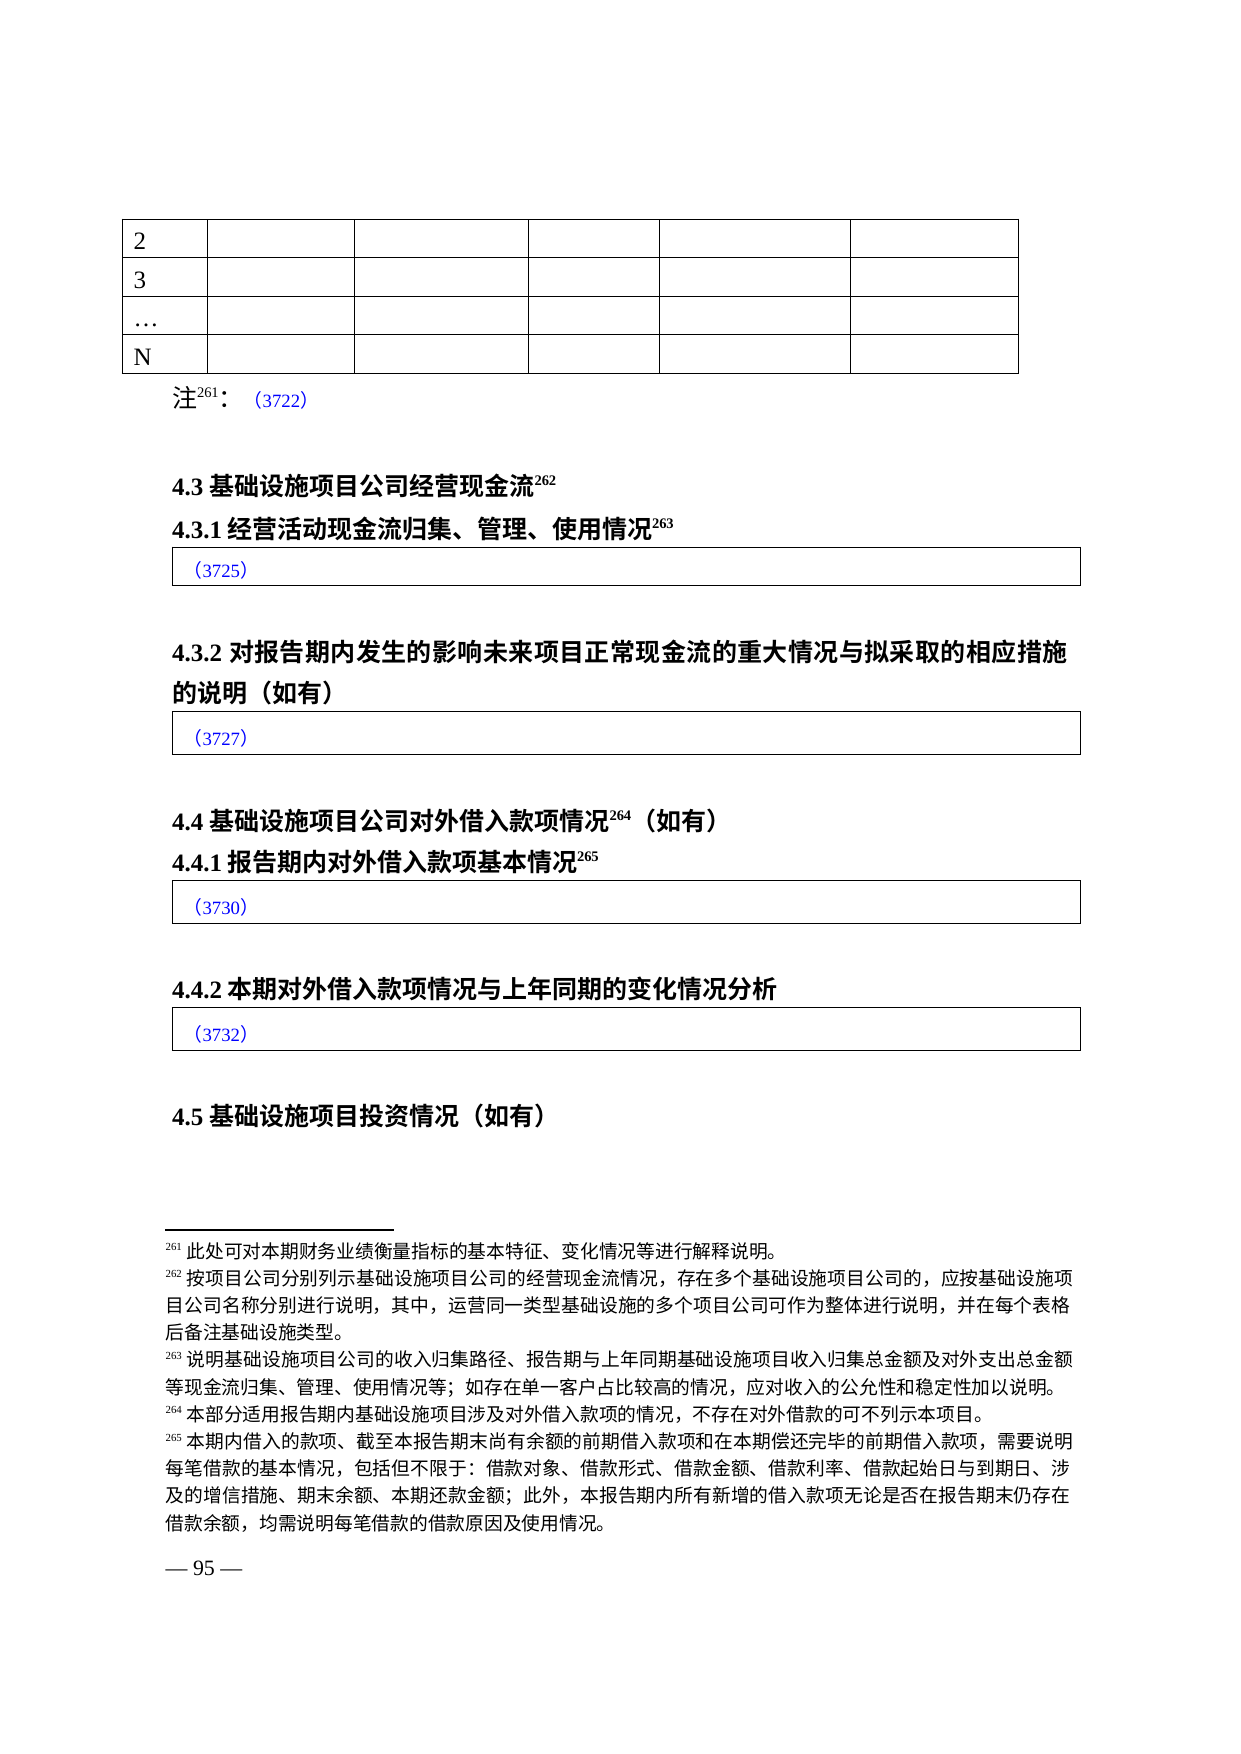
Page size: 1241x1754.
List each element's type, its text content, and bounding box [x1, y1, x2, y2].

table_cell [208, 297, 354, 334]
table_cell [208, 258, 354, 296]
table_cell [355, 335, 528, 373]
text 4.3 基础设施项目公司经营现金流 [172, 457, 1068, 505]
text 4.3.1经营活动现金流归集、管理、使用情况 [172, 505, 1068, 547]
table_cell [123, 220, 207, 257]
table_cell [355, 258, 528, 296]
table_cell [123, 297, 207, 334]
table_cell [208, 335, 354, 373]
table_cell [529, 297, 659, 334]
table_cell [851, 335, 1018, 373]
text 注：（3722） [172, 374, 1068, 415]
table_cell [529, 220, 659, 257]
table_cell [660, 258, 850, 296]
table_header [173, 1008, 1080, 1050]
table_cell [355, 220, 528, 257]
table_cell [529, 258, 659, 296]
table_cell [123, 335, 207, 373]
text 4.4.1报告期内对外借入款项基本情况 [172, 838, 1068, 880]
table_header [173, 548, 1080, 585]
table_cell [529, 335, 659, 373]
text 4.3.2 对报告期内发生的影响未来项目正常现金流的重大情况与拟采取的相应措施的说明（如有） [172, 628, 1068, 711]
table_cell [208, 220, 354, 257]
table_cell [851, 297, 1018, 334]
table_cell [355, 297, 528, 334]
text 4.4.2本期对外借入款项情况与上年同期的变化情况分析 [172, 965, 1068, 1007]
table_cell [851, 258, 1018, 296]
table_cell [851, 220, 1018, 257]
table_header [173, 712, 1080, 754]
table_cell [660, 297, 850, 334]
text 4.4 基础设施项目公司对外借入款项情况（如有） [172, 797, 1068, 838]
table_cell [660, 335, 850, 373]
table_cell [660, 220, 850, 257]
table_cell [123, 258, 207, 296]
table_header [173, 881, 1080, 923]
text 4.5 基础设施项目投资情况（如有） [172, 1092, 1068, 1134]
